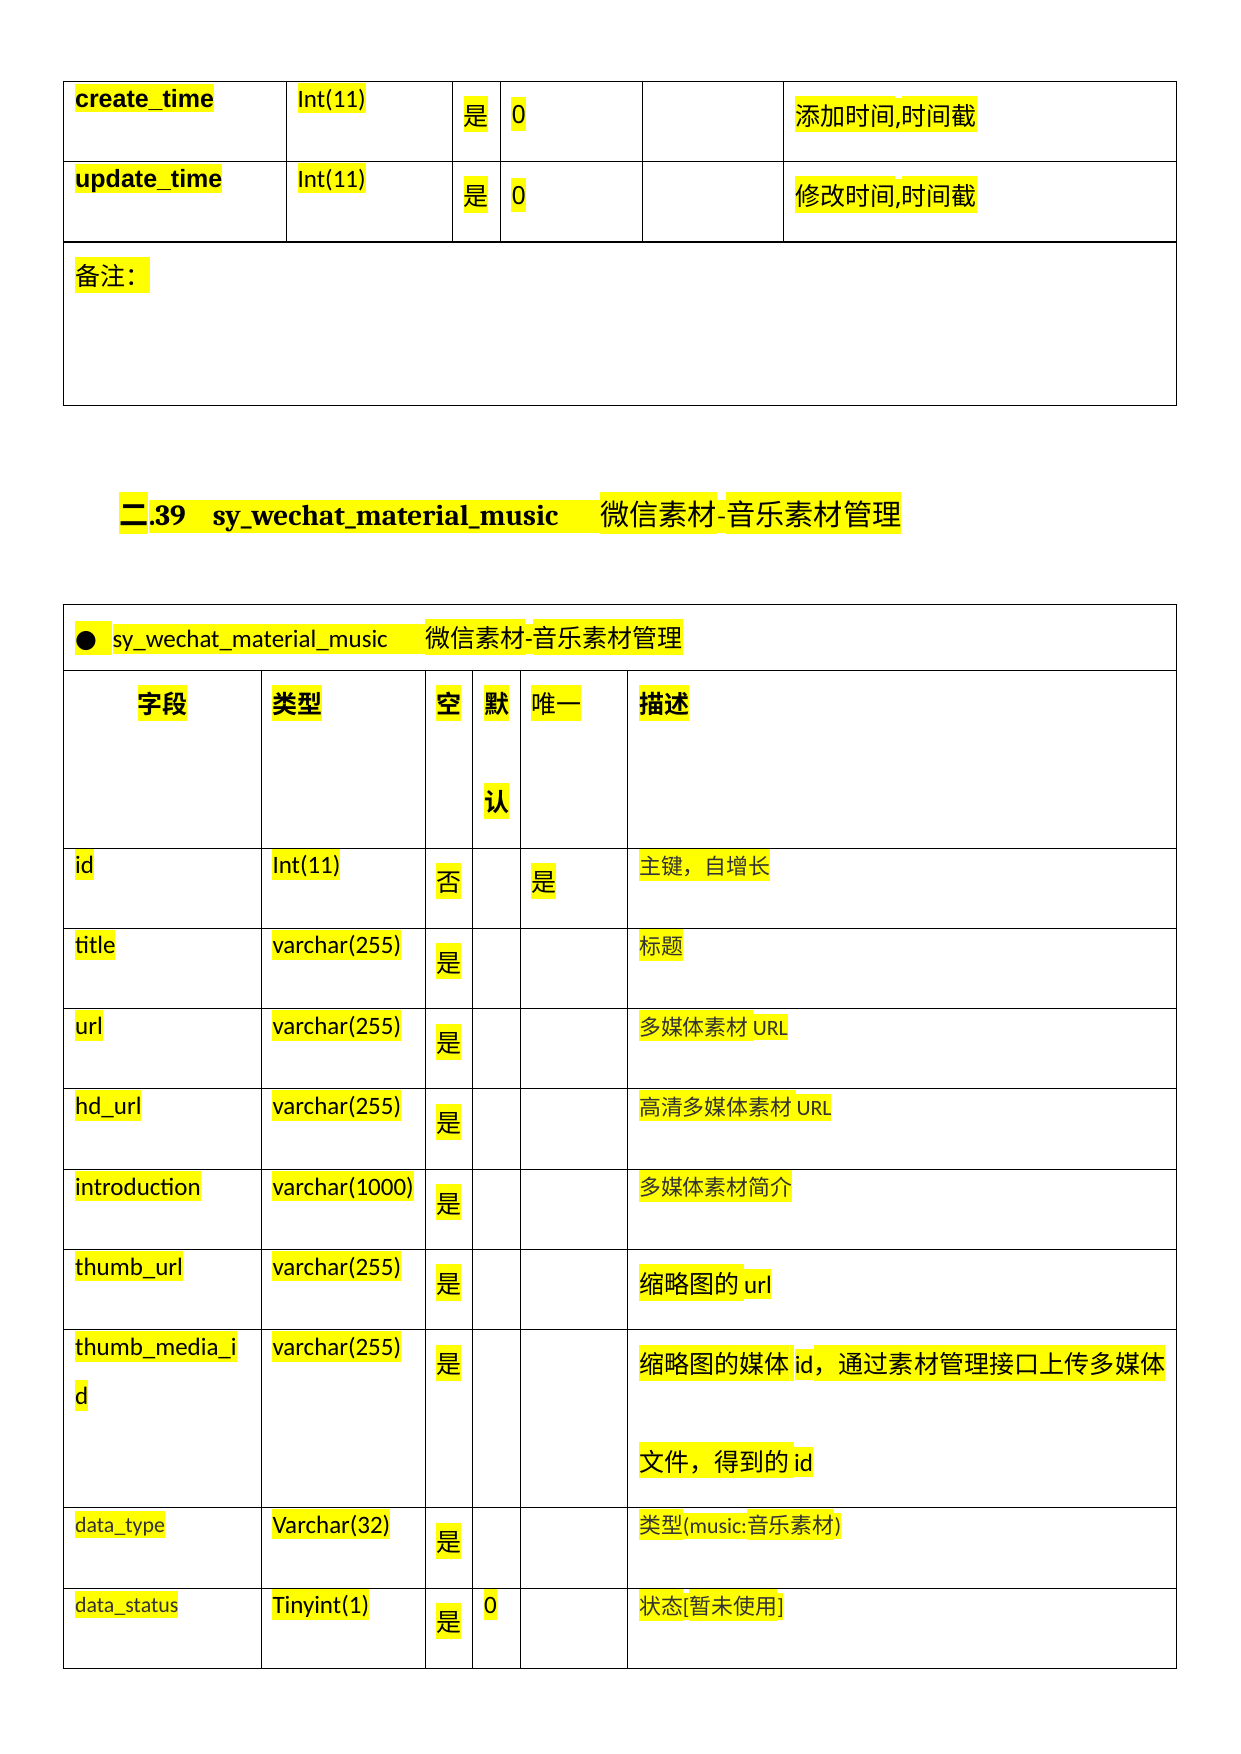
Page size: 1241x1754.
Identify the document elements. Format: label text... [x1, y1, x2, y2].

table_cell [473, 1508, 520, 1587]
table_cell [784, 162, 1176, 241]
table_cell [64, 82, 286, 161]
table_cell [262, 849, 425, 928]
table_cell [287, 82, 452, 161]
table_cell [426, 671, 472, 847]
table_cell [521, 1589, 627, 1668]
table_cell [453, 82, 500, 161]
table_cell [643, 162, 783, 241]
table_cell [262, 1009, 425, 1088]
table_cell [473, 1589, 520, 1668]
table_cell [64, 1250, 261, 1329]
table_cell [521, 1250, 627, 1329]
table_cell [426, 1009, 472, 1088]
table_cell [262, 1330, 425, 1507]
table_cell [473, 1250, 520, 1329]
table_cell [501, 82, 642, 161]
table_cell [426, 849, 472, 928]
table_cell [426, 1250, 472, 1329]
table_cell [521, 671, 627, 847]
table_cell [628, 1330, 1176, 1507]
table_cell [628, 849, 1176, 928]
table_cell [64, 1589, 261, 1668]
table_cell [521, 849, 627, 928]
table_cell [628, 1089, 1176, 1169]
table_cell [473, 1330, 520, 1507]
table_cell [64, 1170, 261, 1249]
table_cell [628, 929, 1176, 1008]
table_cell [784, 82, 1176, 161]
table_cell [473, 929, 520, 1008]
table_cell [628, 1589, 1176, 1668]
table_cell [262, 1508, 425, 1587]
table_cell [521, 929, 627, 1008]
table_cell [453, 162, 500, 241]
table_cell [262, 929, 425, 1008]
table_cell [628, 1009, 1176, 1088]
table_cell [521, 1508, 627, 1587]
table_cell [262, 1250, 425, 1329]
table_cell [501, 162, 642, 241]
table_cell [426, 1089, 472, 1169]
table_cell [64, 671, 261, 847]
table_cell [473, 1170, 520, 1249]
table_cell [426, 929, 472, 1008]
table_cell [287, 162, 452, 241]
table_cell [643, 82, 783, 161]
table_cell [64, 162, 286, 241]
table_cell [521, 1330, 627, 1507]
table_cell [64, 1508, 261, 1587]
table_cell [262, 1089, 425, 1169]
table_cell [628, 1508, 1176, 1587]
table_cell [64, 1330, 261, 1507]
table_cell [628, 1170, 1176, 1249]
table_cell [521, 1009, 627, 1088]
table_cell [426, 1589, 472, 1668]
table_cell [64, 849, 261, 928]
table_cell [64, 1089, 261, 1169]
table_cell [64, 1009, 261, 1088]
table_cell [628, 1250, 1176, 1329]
subtitle sy_wechat_material_music 微信素材-音乐素材管理 [119, 481, 1165, 546]
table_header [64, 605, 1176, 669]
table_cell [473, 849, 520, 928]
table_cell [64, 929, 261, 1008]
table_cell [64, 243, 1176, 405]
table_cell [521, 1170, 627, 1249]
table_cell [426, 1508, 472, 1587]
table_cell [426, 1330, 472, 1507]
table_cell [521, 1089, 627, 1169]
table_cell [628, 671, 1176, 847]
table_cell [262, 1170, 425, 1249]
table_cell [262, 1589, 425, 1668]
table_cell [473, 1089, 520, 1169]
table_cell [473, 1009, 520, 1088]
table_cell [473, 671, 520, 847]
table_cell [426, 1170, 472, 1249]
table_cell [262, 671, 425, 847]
